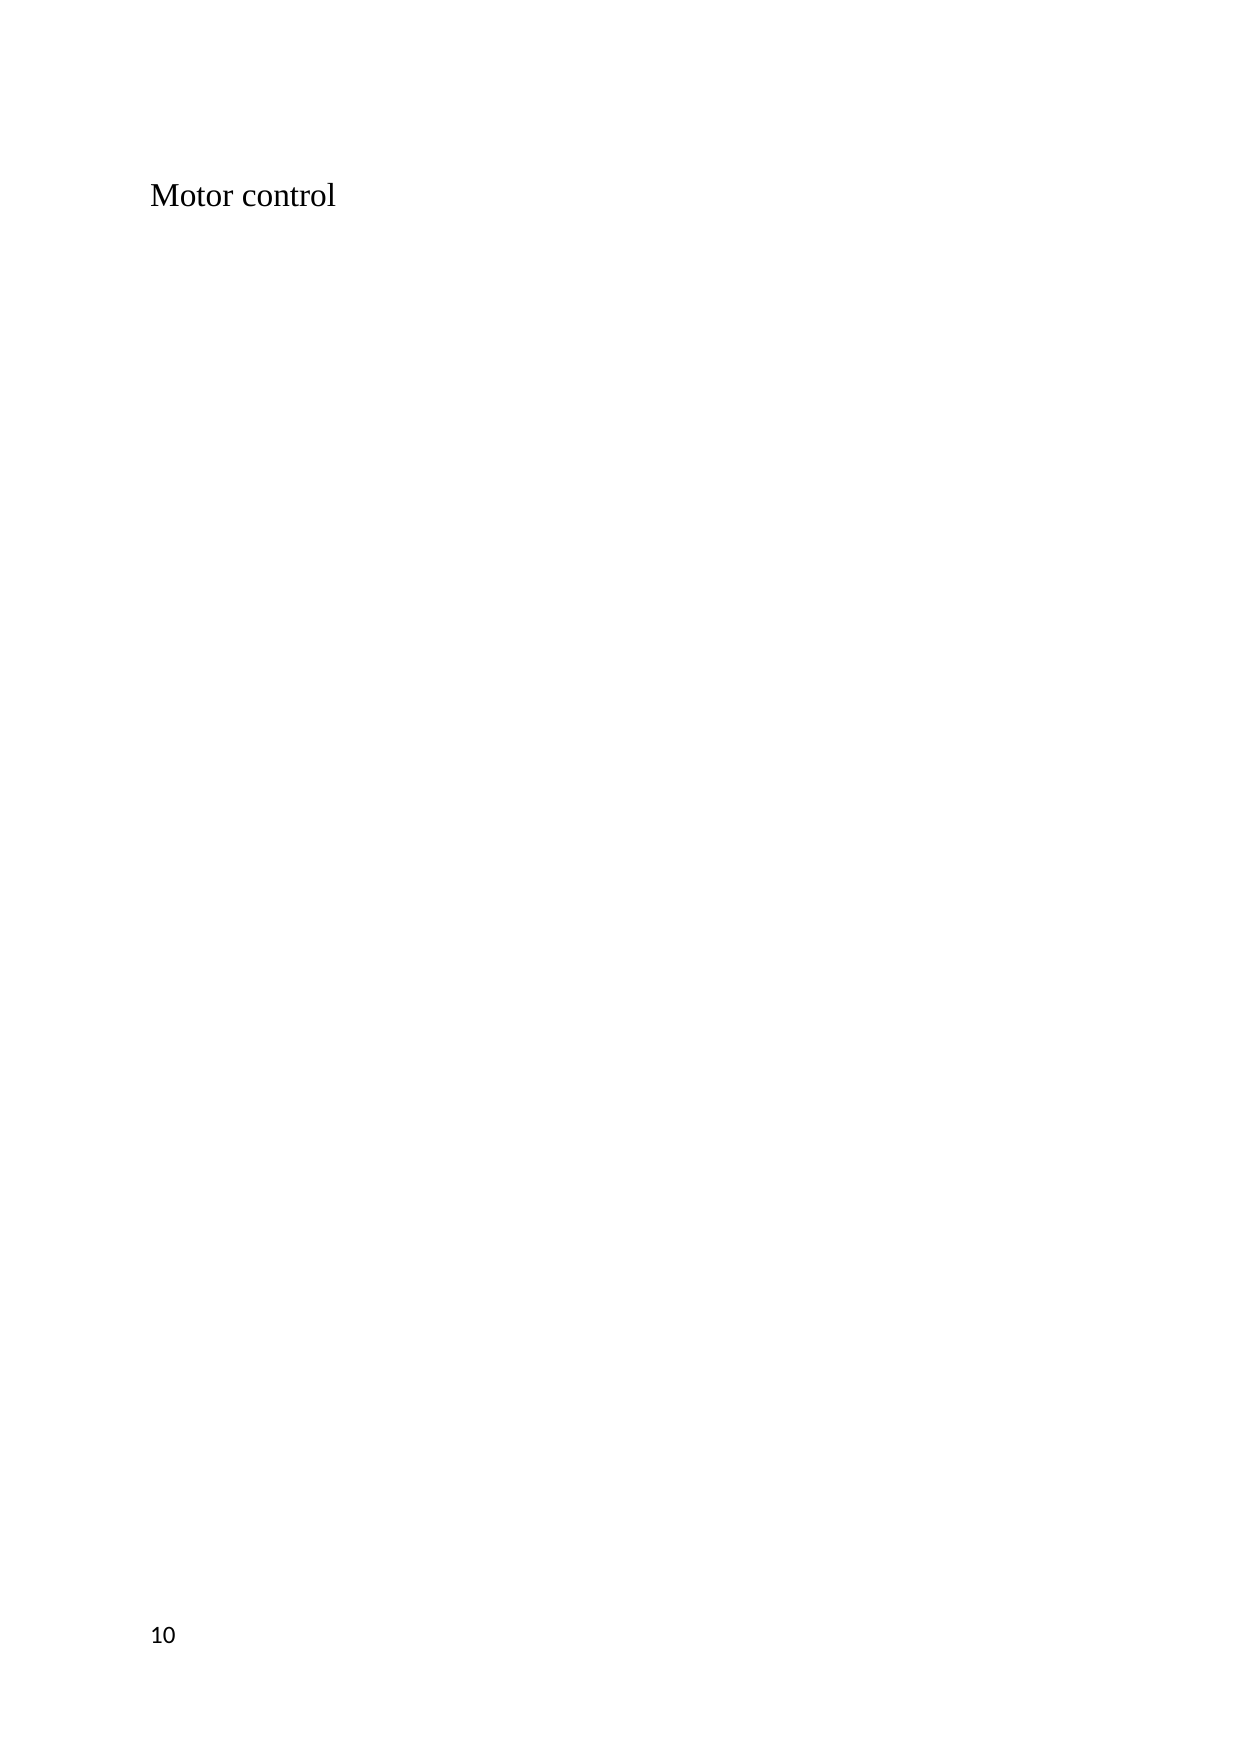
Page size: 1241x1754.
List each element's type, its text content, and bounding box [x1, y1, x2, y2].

subtitle Motor control [150, 175, 1090, 213]
